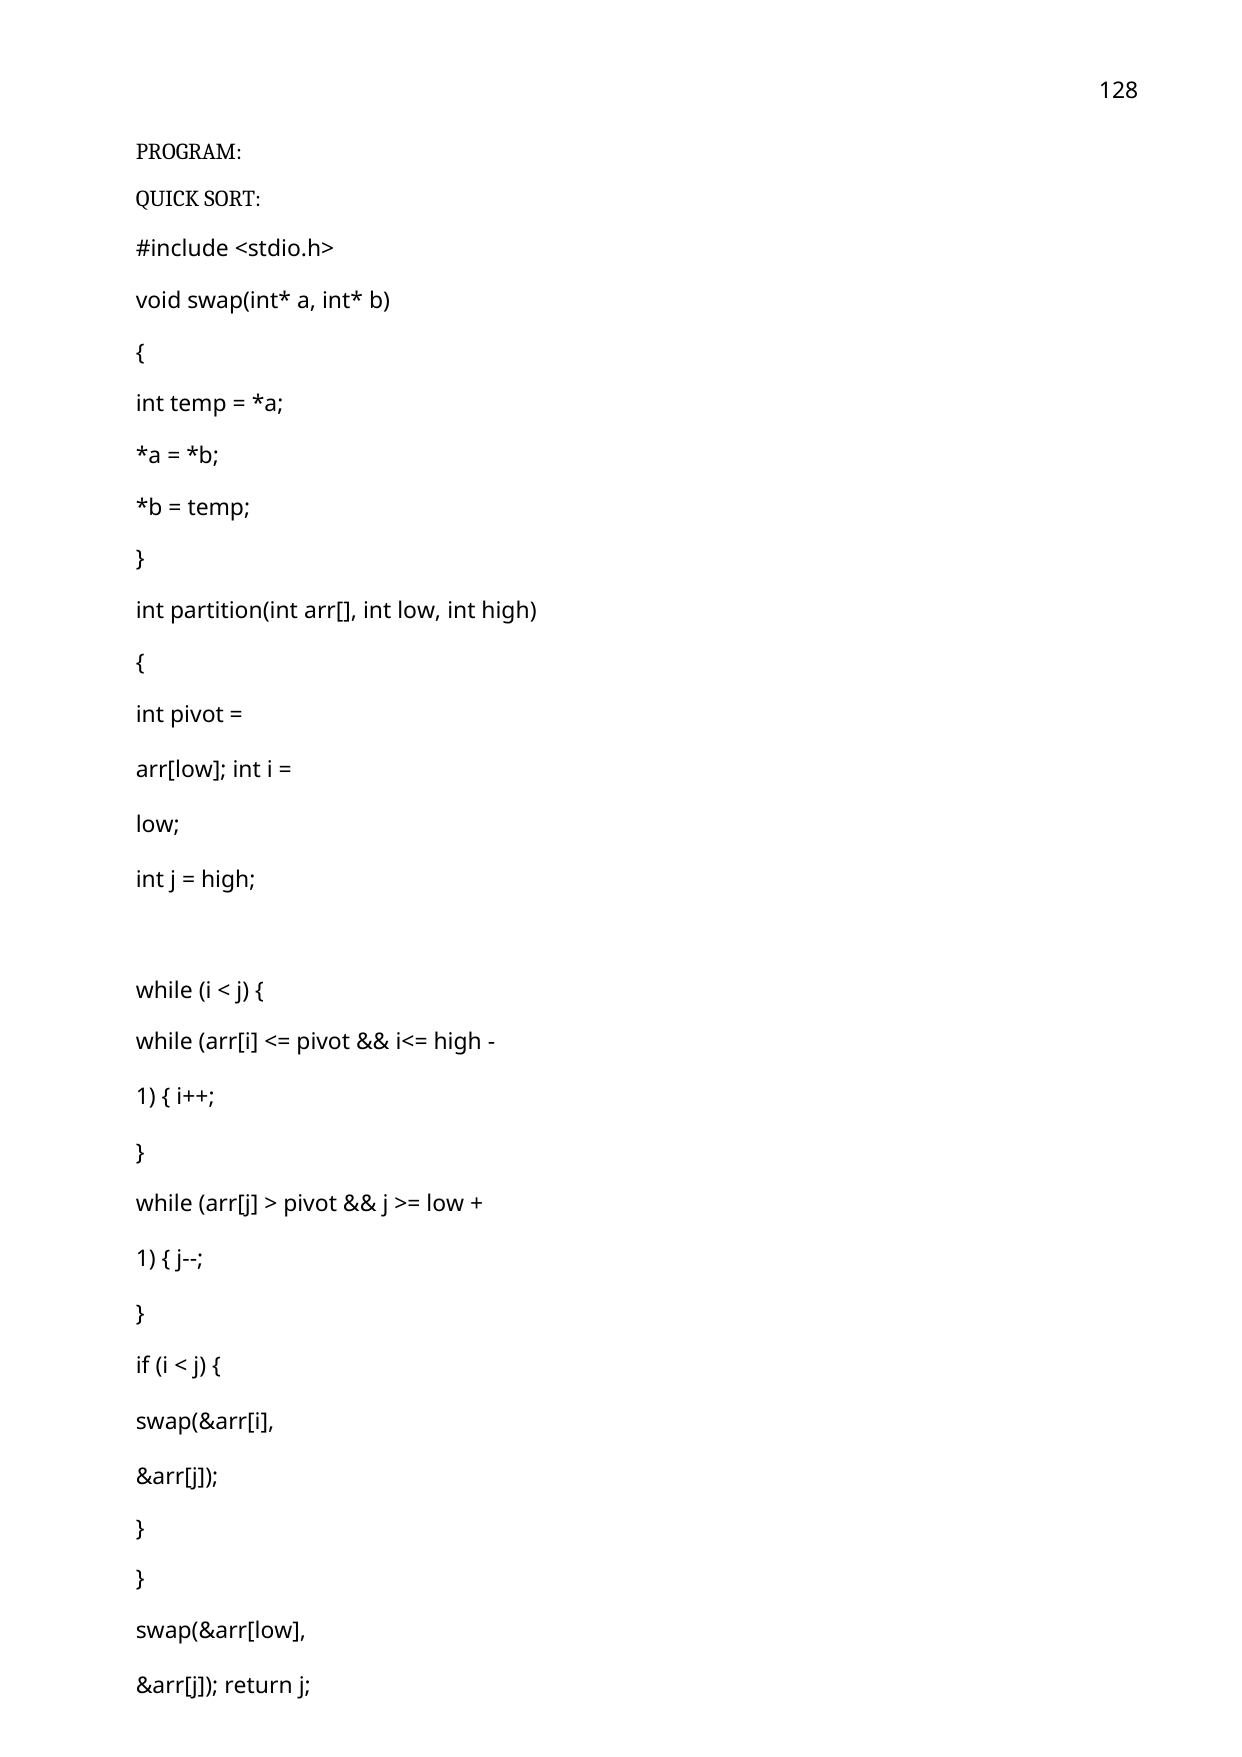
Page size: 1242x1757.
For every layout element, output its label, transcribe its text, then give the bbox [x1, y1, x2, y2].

text QUICK SORT: [136, 186, 1162, 212]
text } [136, 542, 1162, 573]
text *b = temp; [136, 491, 1162, 522]
text if (i < j) { swap(&arr[i], &arr[j]); [136, 1349, 347, 1491]
text int pivot = arr[low]; int i = low; [136, 697, 324, 839]
text int temp = *a; [136, 387, 1162, 418]
text void swap(int* a, int* b) [136, 284, 1162, 315]
text } [136, 1297, 1162, 1328]
text swap(&arr[low], &arr[j]); return j; [136, 1614, 377, 1700]
text { [136, 336, 1162, 367]
text } [136, 1562, 1162, 1593]
text while (i < j) { [136, 973, 1162, 1005]
text PROGRAM: [136, 139, 1162, 165]
text { [136, 646, 1162, 677]
text int partition(int arr[], int low, int high) [136, 594, 1162, 625]
text #include <stdio.h> [136, 232, 1162, 264]
text } [136, 1516, 1162, 1542]
text *a = *b; [136, 439, 1162, 470]
text while (arr[i] <= pivot && i<= high - 1) { i++; [136, 1025, 517, 1111]
text } [136, 1135, 1162, 1167]
text int j = high; [136, 863, 1162, 894]
text while (arr[j] > pivot && j >= low + 1) { j--; [136, 1187, 506, 1273]
